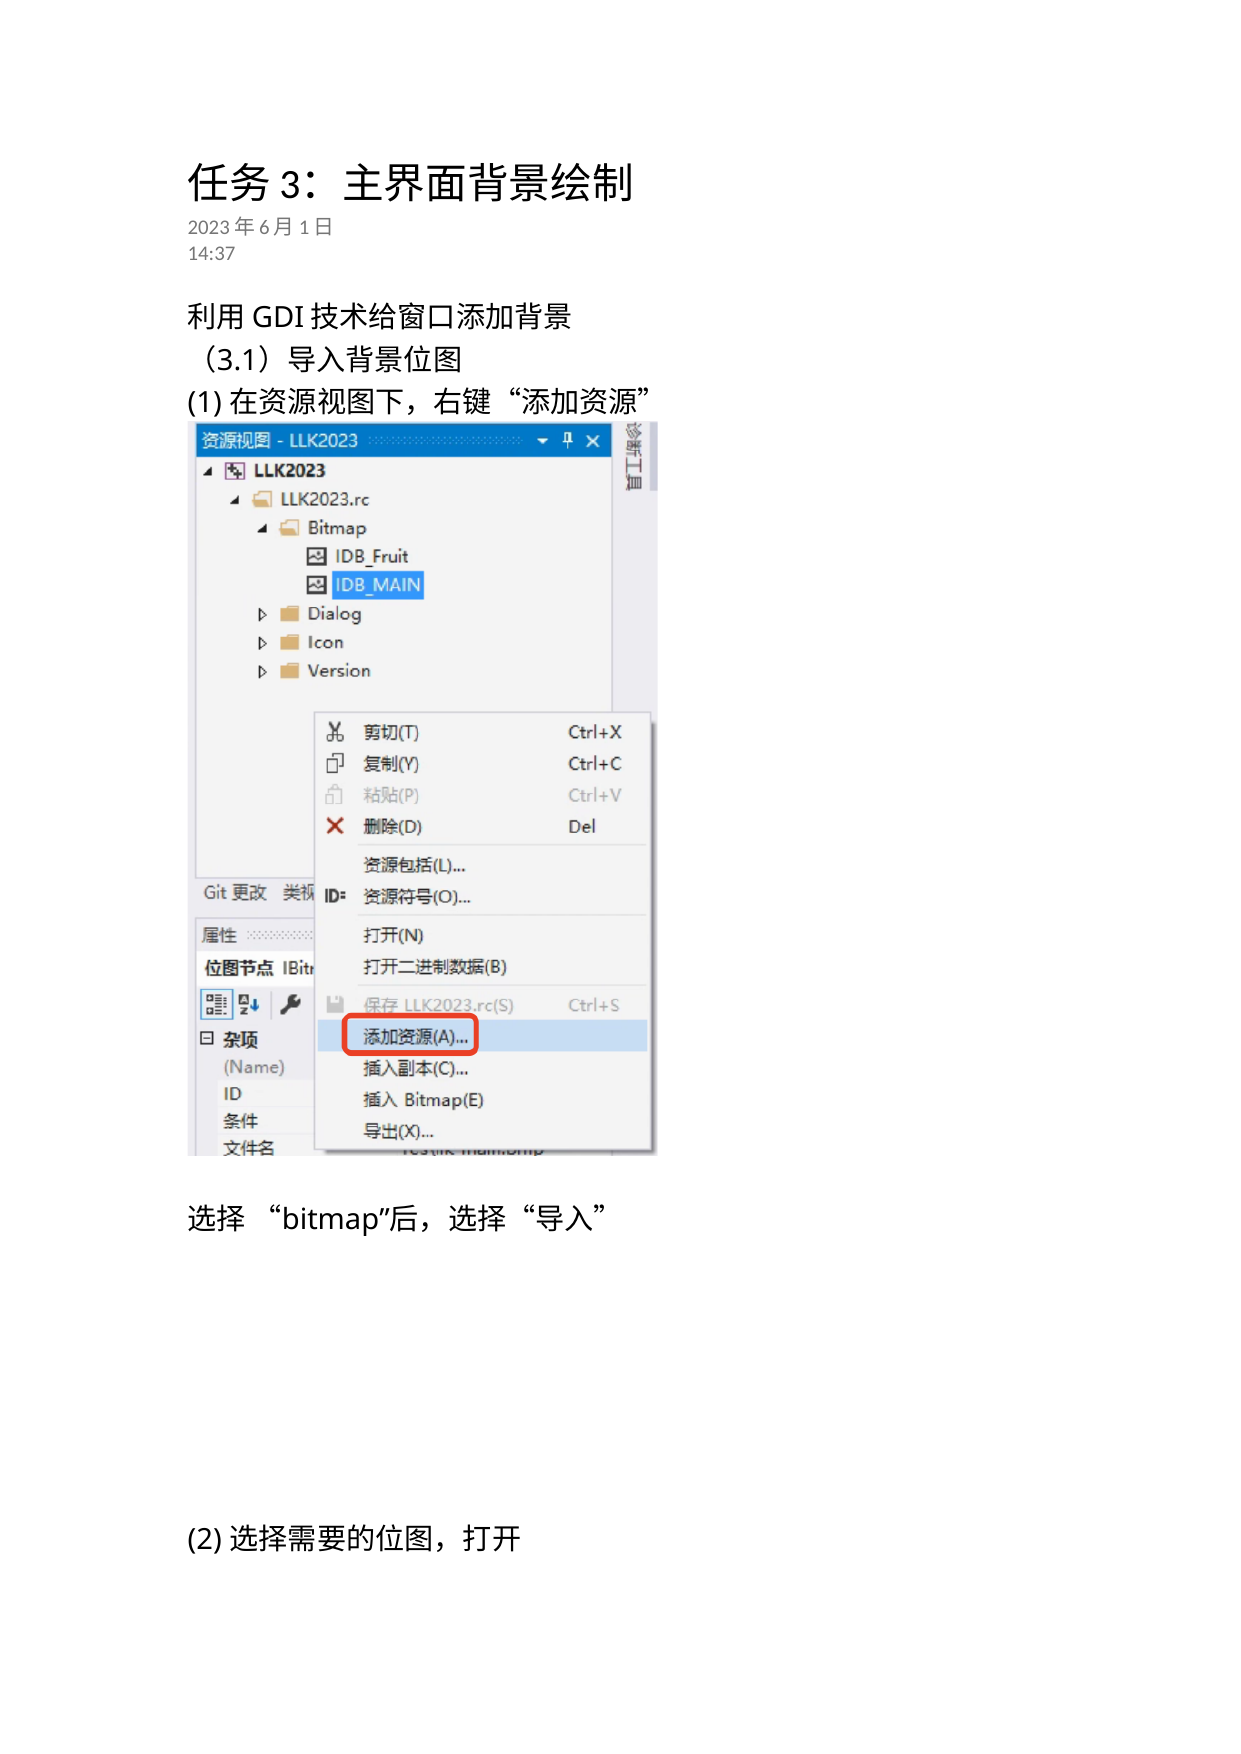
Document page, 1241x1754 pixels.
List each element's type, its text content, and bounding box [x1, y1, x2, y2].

text 任务3：主界面背景绘制 [187, 150, 1053, 210]
text （3.1）导入背景位图 [187, 336, 1053, 379]
picture [187, 421, 658, 1156]
text (1) 在资源视图下，右键“添加资源” [187, 379, 1053, 421]
text 2023年6月1日 [187, 210, 1053, 241]
text (2) 选择需要的位图，打开 [187, 1515, 1053, 1558]
text 14:37 [187, 241, 1053, 266]
text 利用GDI技术给窗口添加背景 [187, 294, 1053, 336]
text 选择 “bitmap”后，选择“导入” [187, 1195, 1053, 1238]
